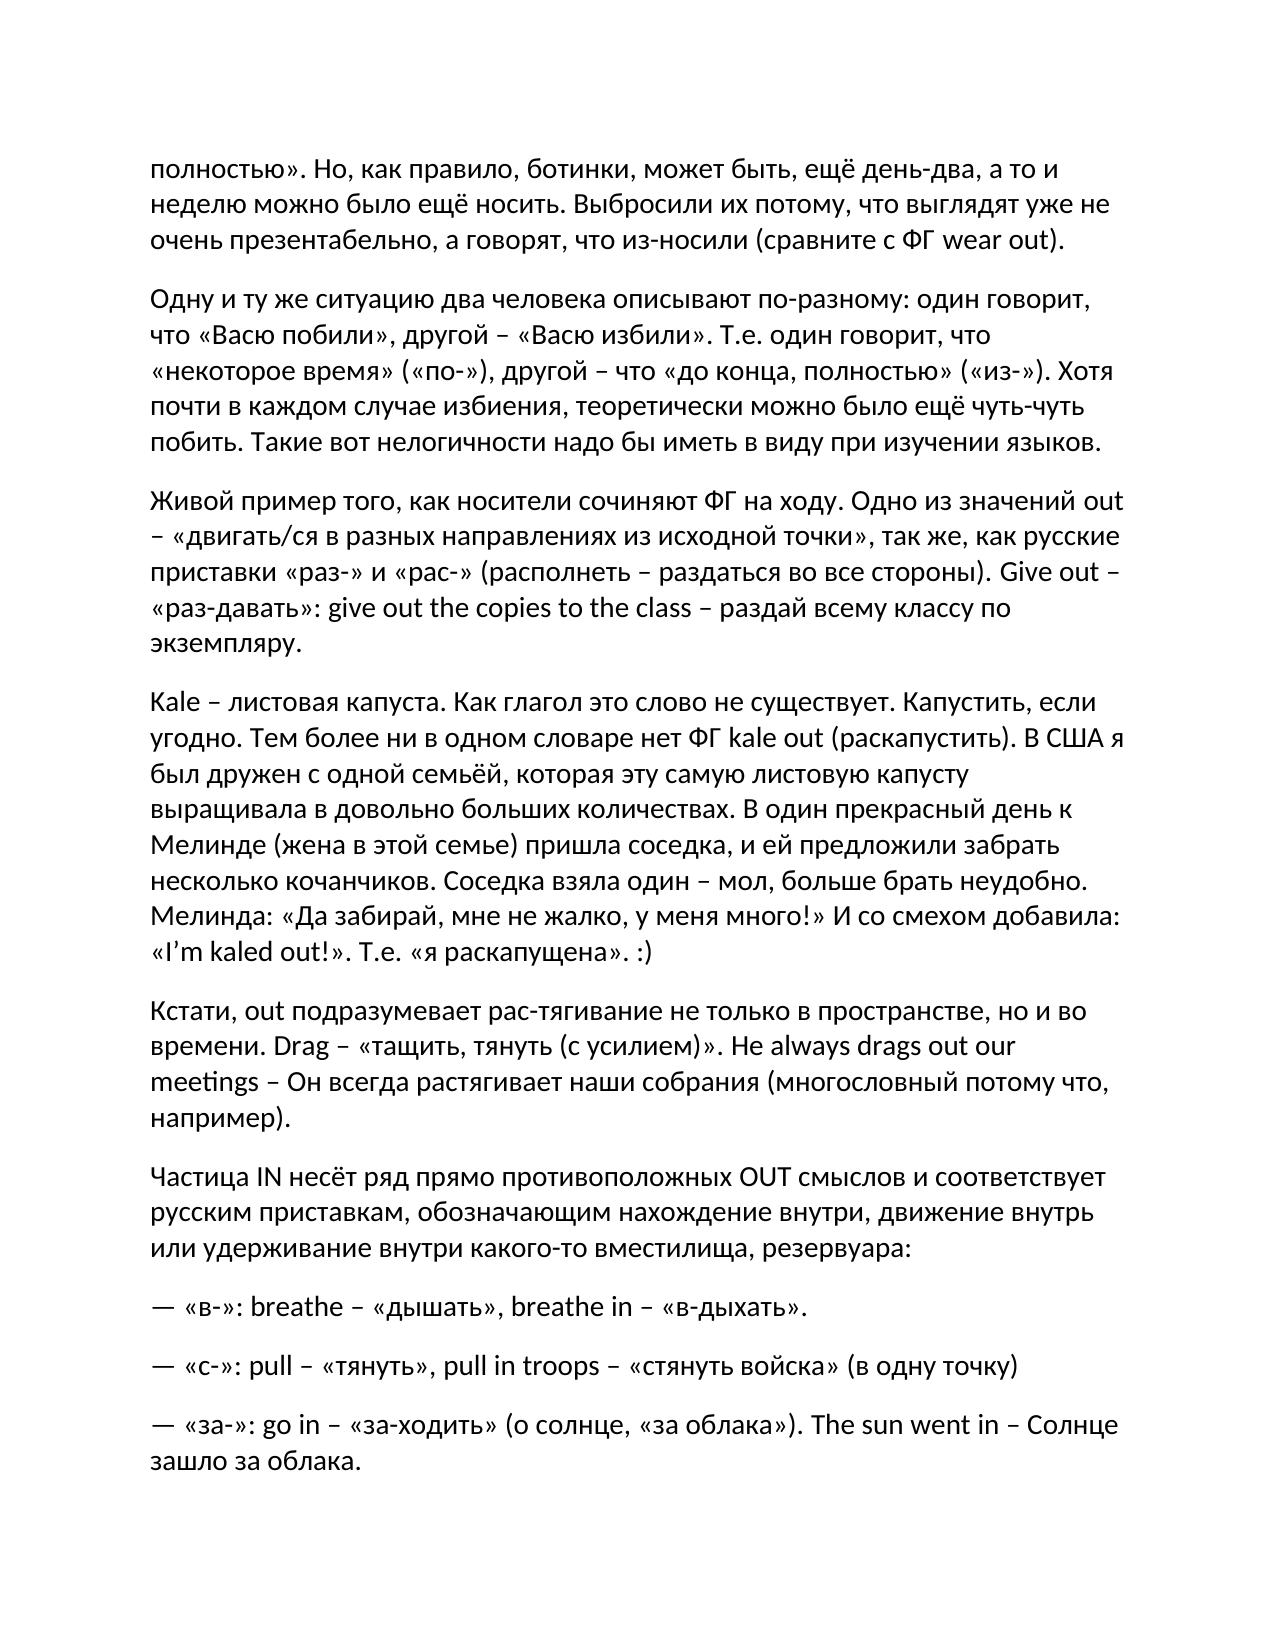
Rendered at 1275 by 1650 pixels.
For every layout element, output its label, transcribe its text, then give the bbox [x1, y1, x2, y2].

text — «в-»: breathe – «дышать», breathe in – «в-дыхать». [150, 1288, 1125, 1324]
text Частица IN несёт ряд прямо противоположных OUT смыслов и соответствует русским приставкам, обозначающим нахождение внутри, движение внутрь или удерживание внутри какого-то вместилища, резервуара: [150, 1158, 1125, 1265]
text Живой пример того, как носители сочиняют ФГ на ходу. Одно из значений out – «двигать/ся в разных направлениях из исходной точки», так же, как русские приставки «раз-» и «рас-» (располнеть – раздаться во все стороны). Give out – «раз-давать»: give out the copies to the class – раздай всему классу по экземпляру. [150, 482, 1125, 660]
text Кстати, out подразумевает рас-тягивание не только в пространстве, но и во времени. Drag – «тащить, тянуть (с усилием)». He always drags out our meetings – Он всегда растягивает наши собрания (многословный потому что, например). [150, 992, 1125, 1134]
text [150, 150, 1125, 257]
text Одну и ту же ситуацию два человека описывают по-разному: один говорит, что «Васю побили», другой – «Васю избили». Т.е. один говорит, что «некоторое время» («по-»), другой – что «до конца, полностью» («из-»). Хотя почти в каждом случае избиения, теоретически можно было ещё чуть-чуть побить. Такие вот нелогичности надо бы иметь в виду при изучении языков. [150, 280, 1125, 458]
text Kale – листовая капуста. Как глагол это слово не существует. Капустить, если угодно. Тем более ни в одном словаре нет ФГ kale out (раскапустить). В США я был дружен с одной семьёй, которая эту самую листовую капусту выращивала в довольно больших количествах. В один прекрасный день к Мелинде (жена в этой семье) пришла соседка, и ей предложили забрать несколько кочанчиков. Соседка взяла один – мол, больше брать неудобно. Мелинда: «Да забирай, мне не жалко, у меня много!» И со смехом добавила: «I’m kaled out!». Т.е. «я раскапущена». :) [150, 683, 1125, 968]
text — «за-»: go in – «за-ходить» (о солнце, «за облака»). The sun went in – Солнце зашло за облака. [150, 1406, 1125, 1477]
text — «с-»: pull – «тянуть», pull in troops – «стянуть войска» (в одну точку) [150, 1347, 1125, 1383]
